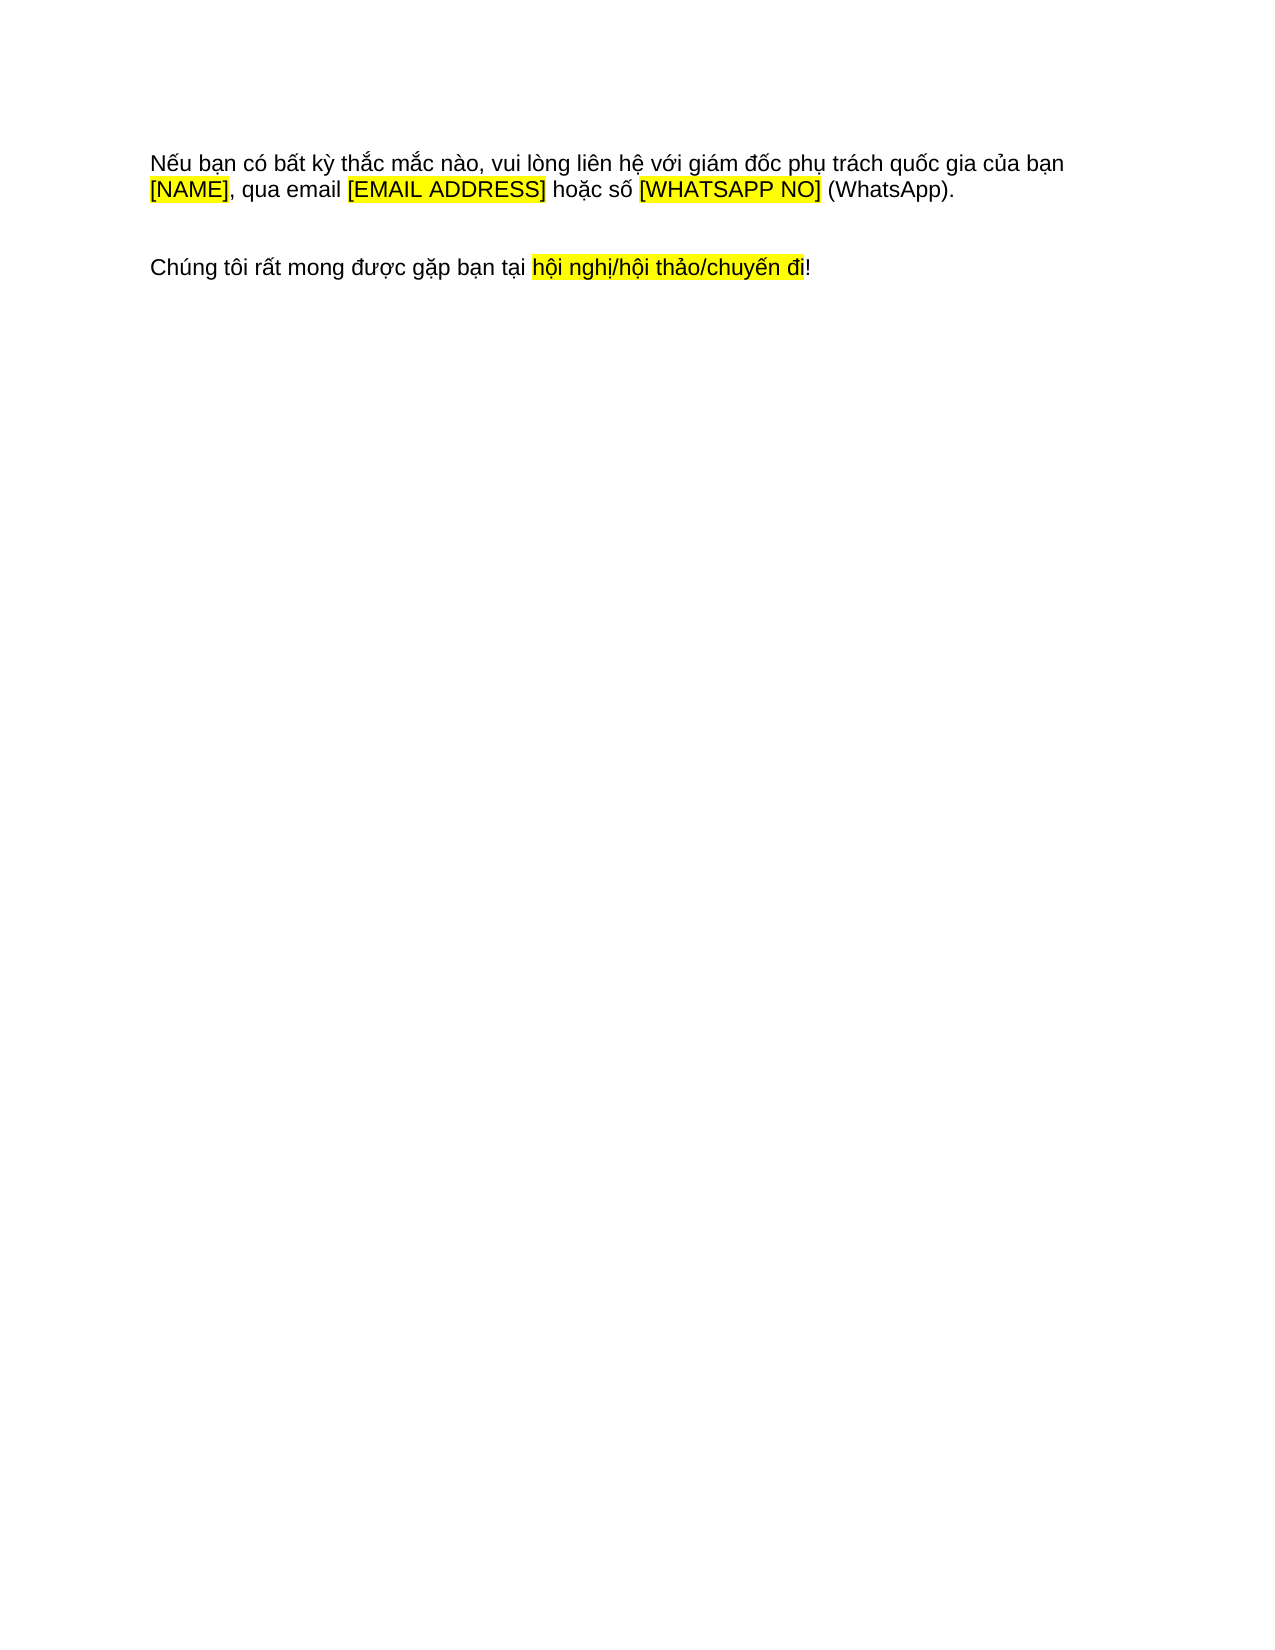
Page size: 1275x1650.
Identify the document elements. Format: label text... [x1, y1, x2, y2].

text Chúng tôi rất mong được gặp bạn tại hội nghị/hội thảo/chuyến đi! [150, 254, 532, 280]
text Chúng tôi rất mong được gặp bạn tại hội nghị/hội thảo/chuyến đi! [804, 254, 1125, 280]
